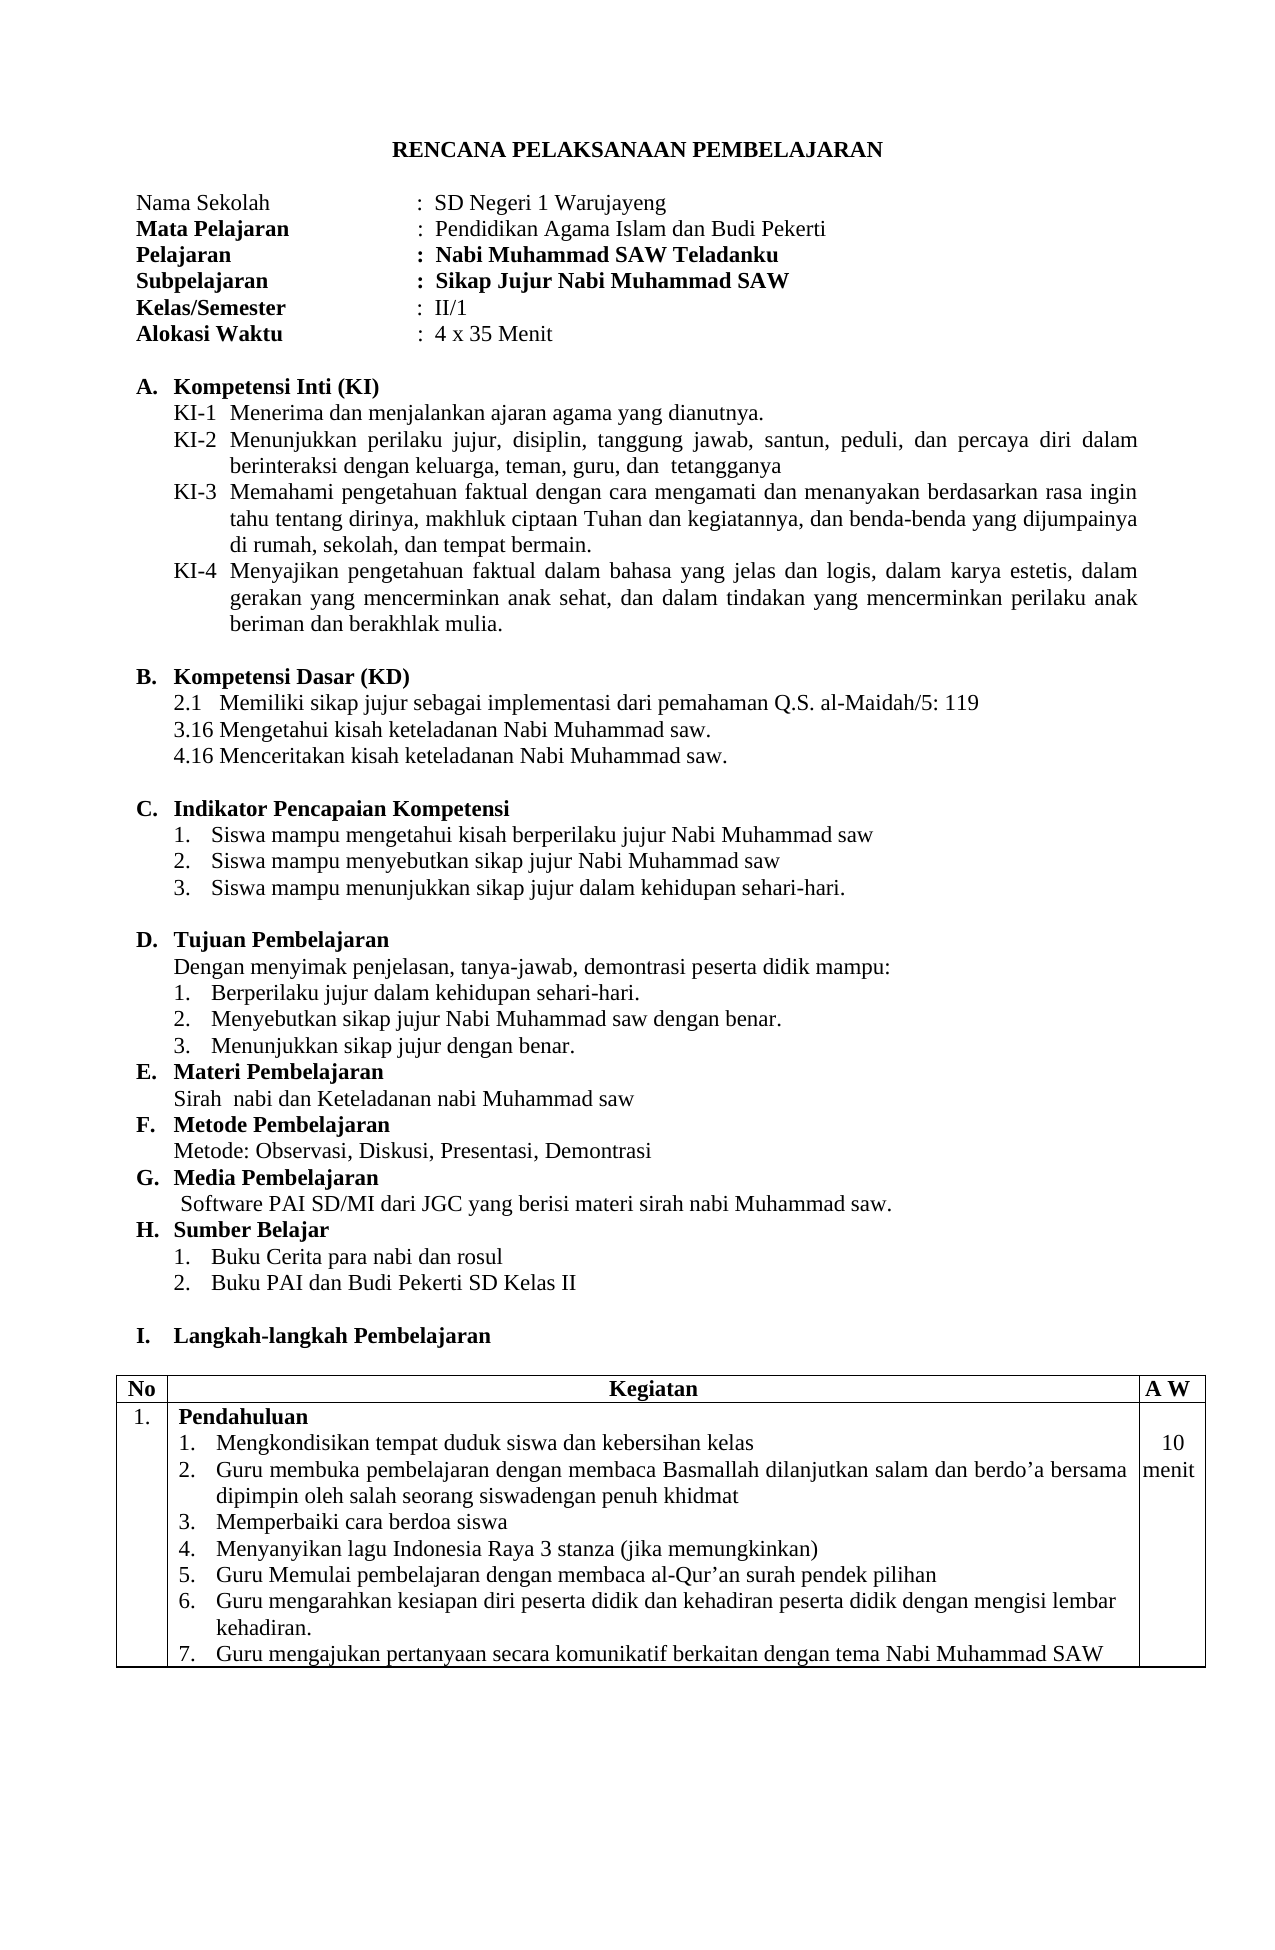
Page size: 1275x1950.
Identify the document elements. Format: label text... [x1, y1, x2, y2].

table_cell 1. [117, 1403, 167, 1666]
text Alokasi Waktu : 4 x 35 Menit [136, 320, 1139, 347]
list Dengan menyimak penjelasan, tanya-jawab, demontrasi peserta didik mampu: [136, 953, 1139, 979]
list Menyebutkan sikap jujur Nabi Muhammad saw dengan benar. [173, 1006, 1139, 1032]
list Media Pembelajaran [136, 1164, 1139, 1190]
list Metode Pembelajaran [136, 1111, 1139, 1137]
list Langkah-langkah Pembelajaran [136, 1322, 1139, 1348]
text RENCANA PELAKSANAAN PEMBELAJARAN [136, 136, 1139, 162]
list Buku Cerita para nabi dan rosul [173, 1243, 1139, 1269]
text Pelajaran : Nabi Muhammad SAW Teladanku [136, 241, 1139, 268]
text Sirah nabi dan Keteladanan nabi Muhammad saw [136, 1084, 1139, 1111]
list Buku PAI dan Budi Pekerti SD Kelas II [173, 1269, 1139, 1295]
text 3.16 Mengetahui kisah keteladanan Nabi Muhammad saw. [173, 716, 1139, 742]
list Sumber Belajar [136, 1216, 1139, 1243]
list Berperilaku jujur dalam kehidupan sehari-hari. [173, 979, 1139, 1006]
table_cell 10 menit [1140, 1403, 1205, 1666]
list Siswa mampu mengetahui kisah berperilaku jujur Nabi Muhammad saw [173, 821, 1139, 847]
text Software PAI SD/MI dari JGC yang berisi materi sirah nabi Muhammad saw. [180, 1190, 1139, 1216]
text KI-3 Memahami pengetahuan faktual dengan cara mengamati dan menanyakan berdasarkan rasa ingin tahu tentang dirinya, makhluk ciptaan Tuhan dan kegiatannya, dan benda-benda yang dijumpainya di rumah, sekolah, dan tempat bermain. [173, 478, 1139, 557]
table_header No [117, 1376, 167, 1402]
list Kompetensi Dasar (KD) [136, 663, 1139, 689]
list Menunjukkan sikap jujur dengan benar. [173, 1032, 1139, 1058]
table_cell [168, 1403, 1139, 1666]
list Materi Pembelajaran [136, 1058, 1139, 1084]
text Mata Pelajaran : Pendidikan Agama Islam dan Budi Pekerti [136, 215, 1139, 241]
text KI-2 Menunjukkan perilaku jujur, disiplin, tanggung jawab, santun, peduli, dan percaya diri dalam berinteraksi dengan keluarga, teman, guru, dan tetangganya [173, 426, 1139, 478]
text KI-4 Menyajikan pengetahuan faktual dalam bahasa yang jelas dan logis, dalam karya estetis, dalam gerakan yang mencerminkan anak sehat, dan dalam tindakan yang mencerminkan perilaku anak beriman dan berakhlak mulia. [173, 557, 1139, 637]
text Metode: Observasi, Diskusi, Presentasi, Demontrasi [173, 1137, 1139, 1164]
list Siswa mampu menunjukkan sikap jujur dalam kehidupan sehari-hari. [173, 874, 1139, 900]
text KI-1 Menerima dan menjalankan ajaran agama yang dianutnya. [173, 399, 1139, 426]
table_header Kegiatan [168, 1376, 1139, 1402]
text 2.1 Memiliki sikap jujur sebagai implementasi dari pemahaman Q.S. al-Maidah/5: 119 [173, 689, 1139, 716]
text Nama Sekolah : SD Negeri 1 Warujayeng [136, 188, 1139, 215]
text Subpelajaran : Sikap Jujur Nabi Muhammad SAW [136, 268, 1139, 294]
text Kelas/Semester : II/1 [136, 294, 1139, 320]
list Indikator Pencapaian Kompetensi [136, 795, 1139, 821]
list Tujuan Pembelajaran [136, 926, 1139, 953]
list Siswa mampu menyebutkan sikap jujur Nabi Muhammad saw [173, 847, 1139, 874]
list Kompetensi Inti (KI) [136, 373, 1139, 399]
text 4.16 Menceritakan kisah keteladanan Nabi Muhammad saw. [173, 742, 1139, 768]
table_header A W [1140, 1376, 1205, 1402]
